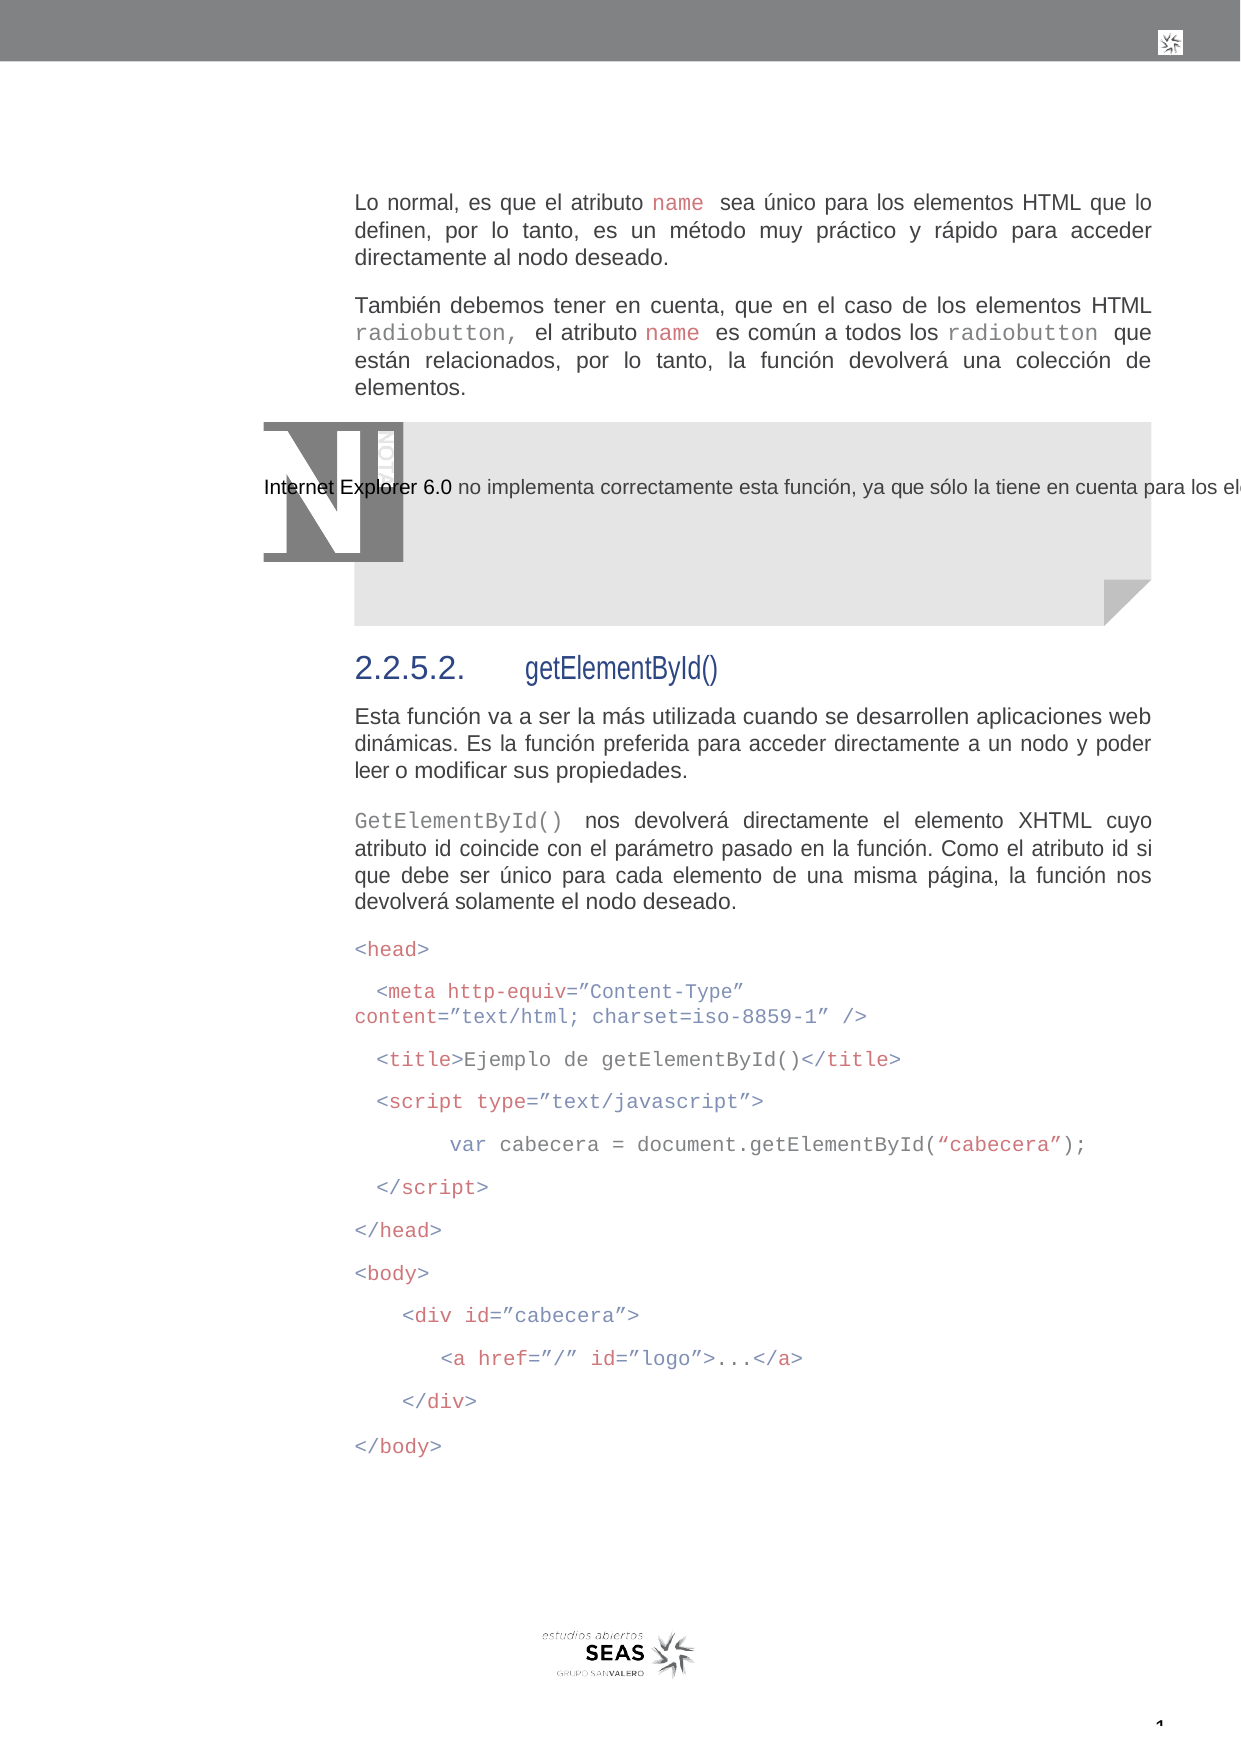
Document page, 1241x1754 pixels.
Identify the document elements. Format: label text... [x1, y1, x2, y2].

text <div id=”cabecera”> [402, 1305, 1240, 1329]
text var cabecera = document.getElementById(“cabecera”); [449, 1134, 1240, 1158]
text <head> [354, 939, 1240, 962]
picture [542, 1628, 698, 1680]
picture [378, 431, 394, 487]
text <meta http-equiv=”Content-Type” content=”text/html; charset=iso-8859-1” /> [354, 982, 976, 1030]
text GetElementById() nos devolverá directamente el elemento XHTML cuyo atributo id coincide con el parámetro pasado en la función. Como el atributo id si que debe ser único para cada elemento de una misma página, la función nos devolverá solamente el nodo deseado. [354, 807, 1152, 914]
text <a href=”/” id=”logo”>...</a> [3, 1348, 1240, 1372]
text </head> [354, 1220, 1240, 1243]
text También debemos tener en cuenta, que en el caso de los elementos HTML radiobutton, el atributo name es común a todos los radiobutton que están relacionados, por lo tanto, la función devolverá una colección de elementos. [354, 292, 1152, 400]
text </body> [354, 1436, 1240, 1460]
subtitle getElementById() [354, 648, 1240, 687]
text <title>Ejemplo de getElementById()</title> [376, 1049, 1240, 1072]
text <body> [354, 1263, 1240, 1286]
text </div> [402, 1391, 1240, 1414]
text </script> [376, 1177, 1240, 1201]
picture [1158, 30, 1183, 56]
text Lo normal, es que el atributo name sea único para los elementos HTML que lo definen, por lo tanto, es un método muy práctico y rápido para acceder directamente al nodo deseado. [354, 189, 1152, 270]
text <script type=”text/javascript”> [376, 1092, 1240, 1115]
text Esta función va a ser la más utilizada cuando se desarrollen aplicaciones web dinámicas. Es la función preferida para acceder directamente a un nodo y poder leer o modificar sus propiedades. [354, 703, 1152, 784]
